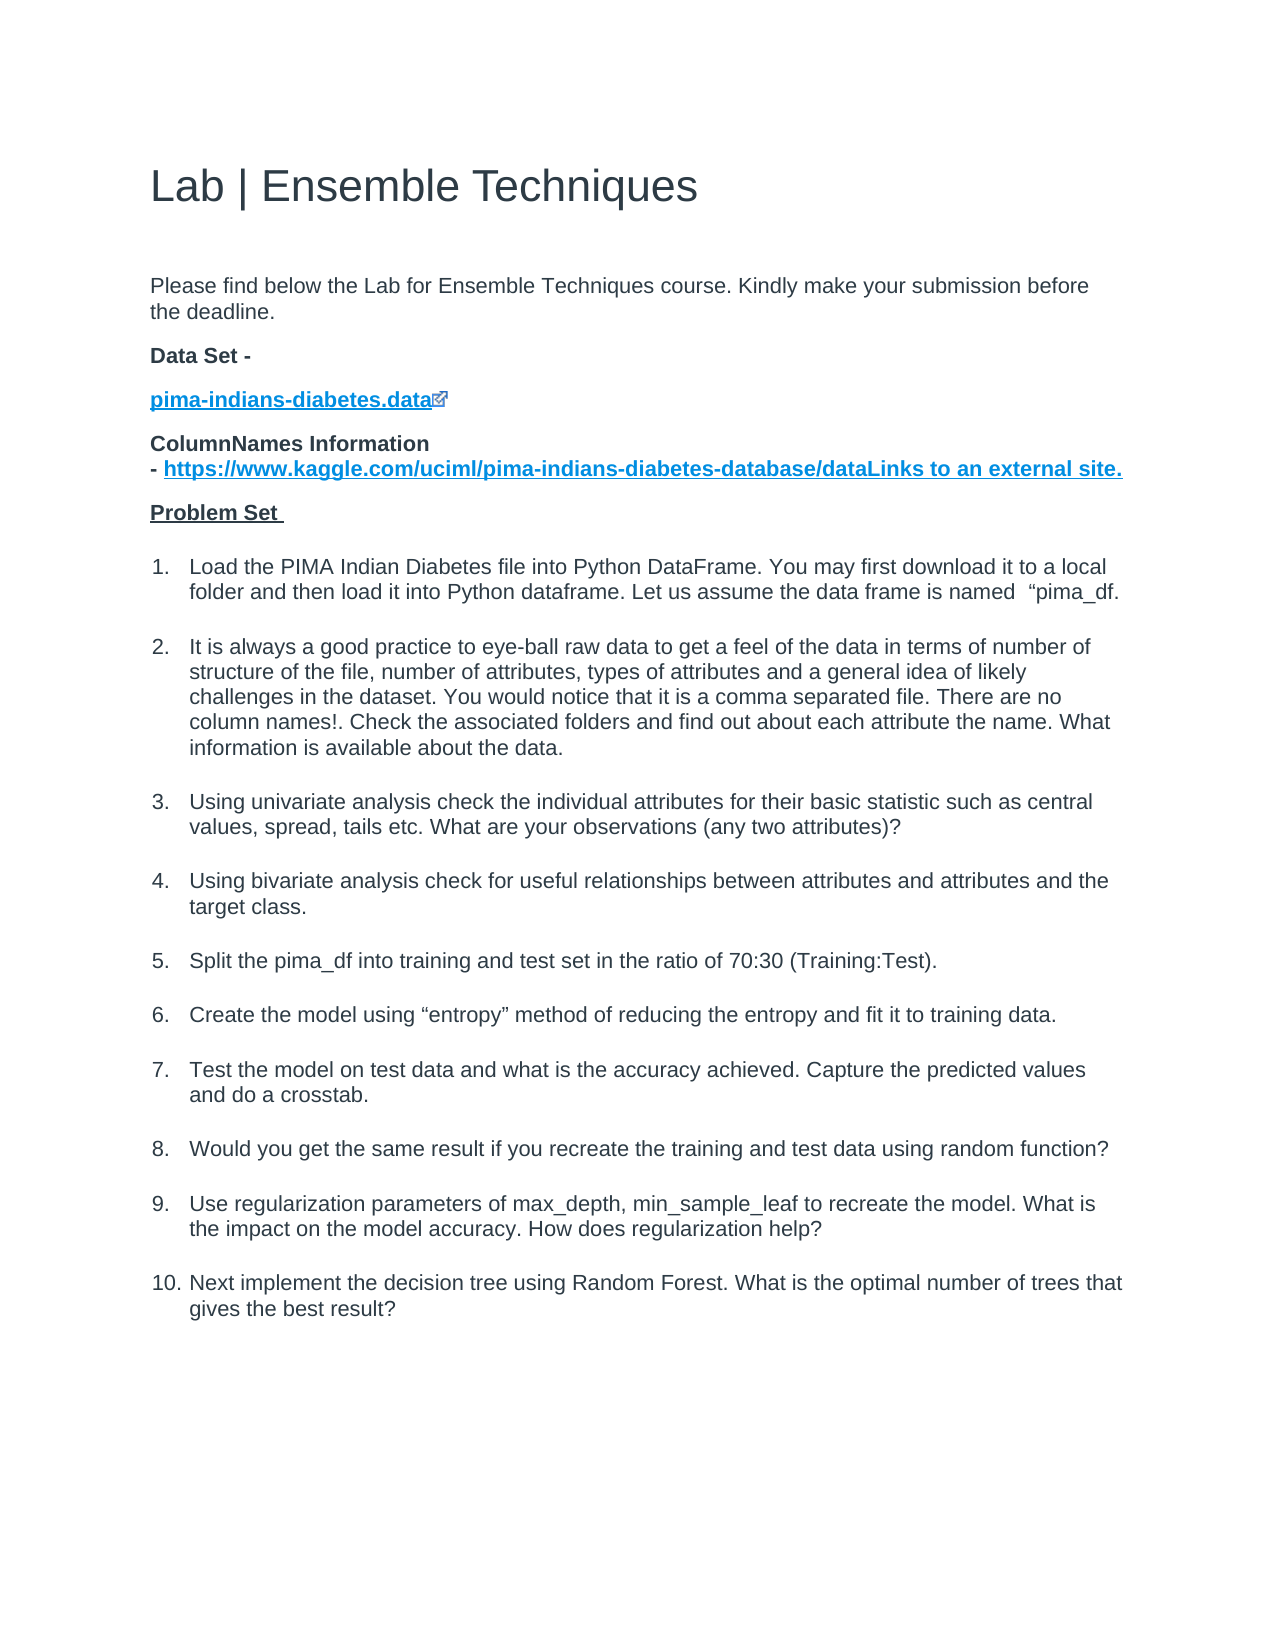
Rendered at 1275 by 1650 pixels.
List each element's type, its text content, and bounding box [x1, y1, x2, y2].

list Using bivariate analysis check for useful relationships between attributes and attributes and the target class. [152, 868, 1125, 919]
list Split the pima_df into training and test set in the ratio of 70:30 (Training:Test). [152, 948, 1125, 973]
list Create the model using “entropy” method of reducing the entropy and fit it to training data. [152, 1002, 1125, 1027]
text Problem Set [150, 499, 1125, 525]
subtitle Lab | Ensemble Techniques [150, 159, 1125, 211]
list Test the model on test data and what is the accuracy achieved. Capture the predicted values and do a crosstab. [152, 1057, 1125, 1107]
picture [432, 391, 448, 407]
text ColumnNames Information - https://www.kaggle.com/uciml/pima-indians-diabetes-database/dataLinks to an external site. [150, 430, 1125, 481]
list Would you get the same result if you recreate the training and test data using random function? [152, 1136, 1125, 1161]
text Please find below the Lab for Ensemble Techniques course. Kindly make your submission before the deadline. [150, 273, 1125, 324]
list It is always a good practice to eye-ball raw data to get a feel of the data in terms of number of structure of the file, number of attributes, types of attributes and a general idea of likely challenges in the dataset. You would notice that it is a comma separated file. There are no column names!. Check the associated folders and find out about each attribute the name. What information is available about the data. [152, 633, 1125, 759]
list Using univariate analysis check the individual attributes for their basic statistic such as central values, spread, tails etc. What are your observations (any two attributes)? [152, 789, 1125, 839]
list Load the PIMA Indian Diabetes file into Python DataFrame. You may first download it to a local folder and then load it into Python dataframe. Let us assume the data frame is named “pima_df. [152, 554, 1125, 604]
list Next implement the decision tree using Random Forest. What is the optimal number of trees that gives the best result? [152, 1270, 1125, 1321]
text pima-indians-diabetes.data [150, 386, 1125, 412]
list Use regularization parameters of max_depth, min_sample_leaf to recreate the model. What is the impact on the model accuracy. How does regularization help? [152, 1191, 1125, 1241]
text Data Set - [150, 342, 1125, 368]
